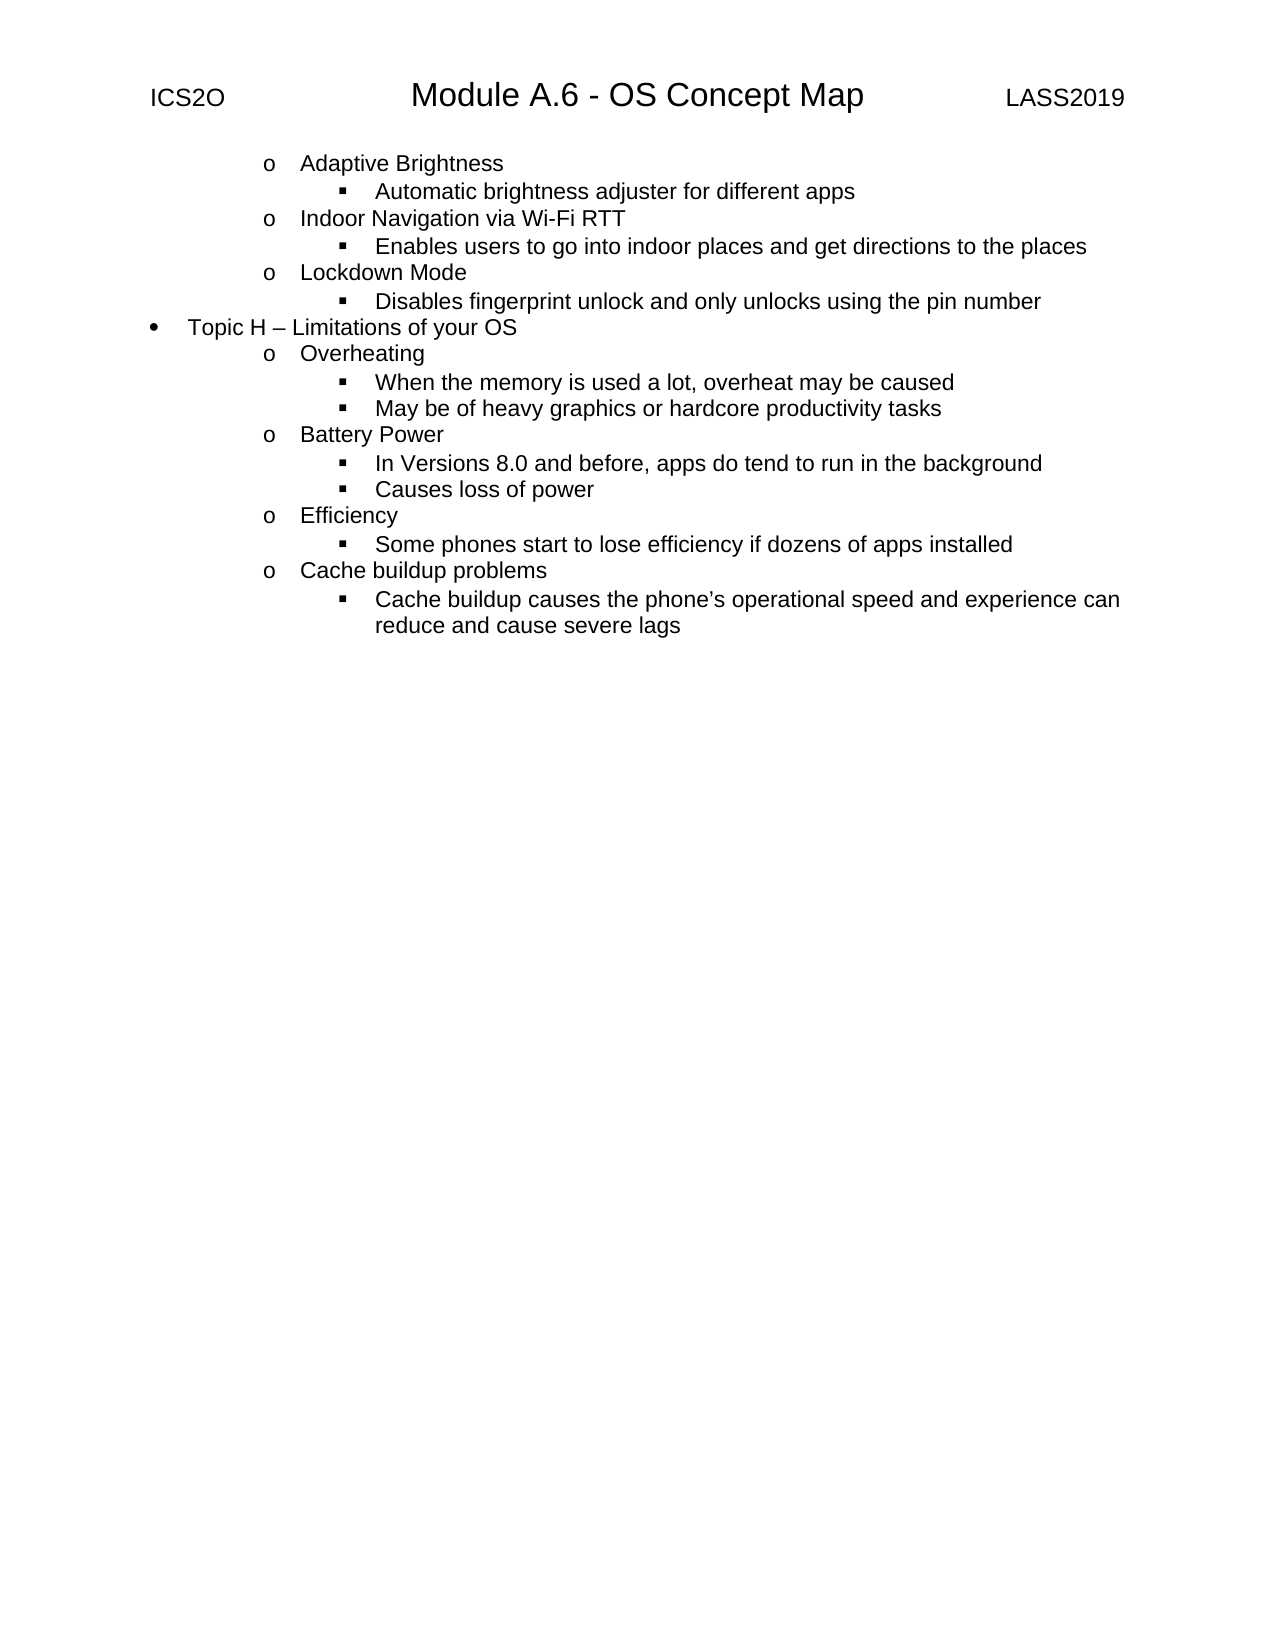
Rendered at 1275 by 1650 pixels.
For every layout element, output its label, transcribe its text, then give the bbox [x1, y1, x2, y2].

list Lockdown Mode [262, 259, 1125, 288]
list Enables users to go into indoor places and get directions to the places [337, 233, 1125, 259]
list Automatic brightness adjuster for different apps [337, 178, 1125, 205]
list Efficiency [262, 502, 1125, 531]
list Indoor Navigation via Wi-Fi RTT [262, 205, 1125, 233]
list Cache buildup causes the phone’s operational speed and experience can reduce and cause severe lags [337, 586, 1125, 638]
list Some phones start to lose efficiency if dozens of apps installed [337, 531, 1125, 557]
list Disables fingerprint unlock and only unlocks using the pin number [337, 288, 1125, 314]
list Causes loss of power [337, 476, 1125, 502]
list Battery Power [262, 421, 1125, 450]
list Cache buildup problems [262, 557, 1125, 586]
list Adaptive Brightness [262, 150, 1125, 178]
list In Versions 8.0 and before, apps do tend to run in the background [337, 450, 1125, 476]
list Topic H – Limitations of your OS [150, 314, 1125, 340]
list Overheating [262, 340, 1125, 369]
list May be of heavy graphics or hardcore productivity tasks [337, 395, 1125, 421]
list When the memory is used a lot, overheat may be caused [337, 369, 1125, 395]
